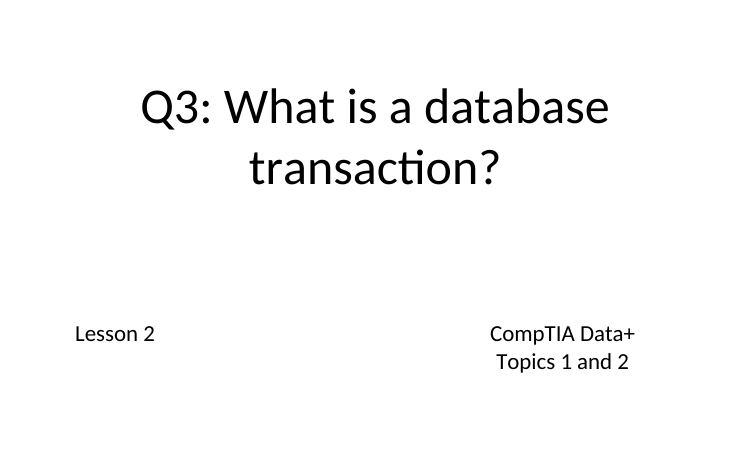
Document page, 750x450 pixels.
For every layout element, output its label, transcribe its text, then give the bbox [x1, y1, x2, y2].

text Q3: What is a database transaction? [75, 75, 675, 197]
